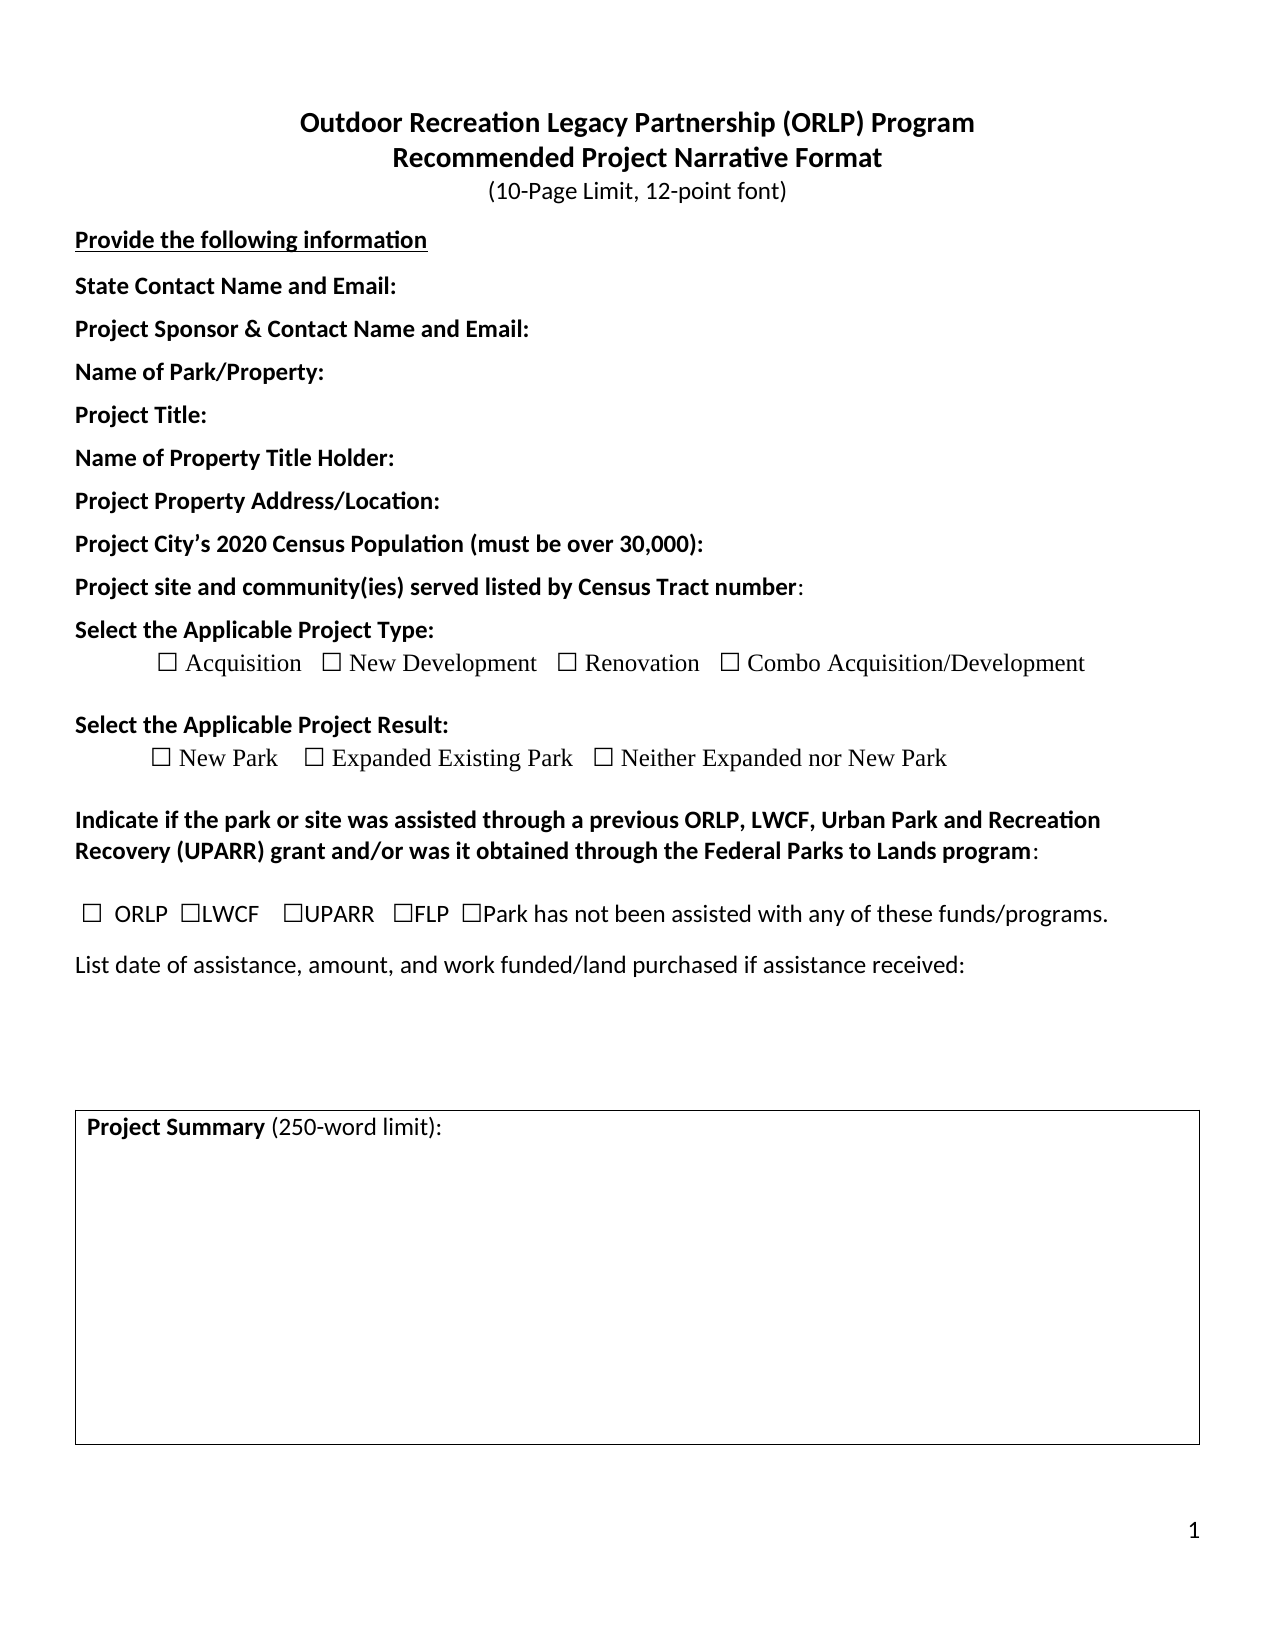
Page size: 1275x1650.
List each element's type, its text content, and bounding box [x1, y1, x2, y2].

text Outdoor Recreation Legacy Partnership (ORLP) Program [75, 104, 1200, 139]
text Indicate if the park or site was assisted through a previous ORLP, LWCF, Urban Park and Recreation Recovery (UPARR) grant and/or was it obtained through the Federal Parks to Lands program: [75, 804, 1200, 865]
table_header Project Summary (250-word limit): [76, 1111, 1199, 1444]
list New Park Expanded Existing Park Neither Expanded nor New Park [150, 740, 1200, 774]
text Project Title: [75, 399, 1200, 429]
text List date of assistance, amount, and work funded/land purchased if assistance received: [75, 949, 1200, 980]
text Name of Park/Property: [75, 356, 1200, 387]
text Project Property Address/Location: [75, 485, 1200, 516]
subtitle Provide the following information [75, 224, 1200, 255]
text ORLP LWCF UPARR FLP Park has not been assisted with any of these funds/programs. [75, 896, 1200, 930]
text Project site and community(ies) served listed by Census Tract number: [75, 571, 1200, 602]
text Select the Applicable Project Result: [75, 709, 1200, 740]
text (10-Page Limit, 12-point font) [75, 175, 1200, 206]
text Select the Applicable Project Type: [75, 614, 1200, 645]
text Project City’s 2020 Census Population (must be over 30,000): [75, 528, 1200, 559]
list Acquisition New Development Renovation Combo Acquisition/Development [150, 645, 1200, 679]
text Project Sponsor & Contact Name and Email: [75, 313, 1200, 343]
text Recommended Project Narrative Format [75, 139, 1200, 175]
text State Contact Name and Email: [75, 270, 1200, 301]
text Name of Property Title Holder: [75, 442, 1200, 473]
